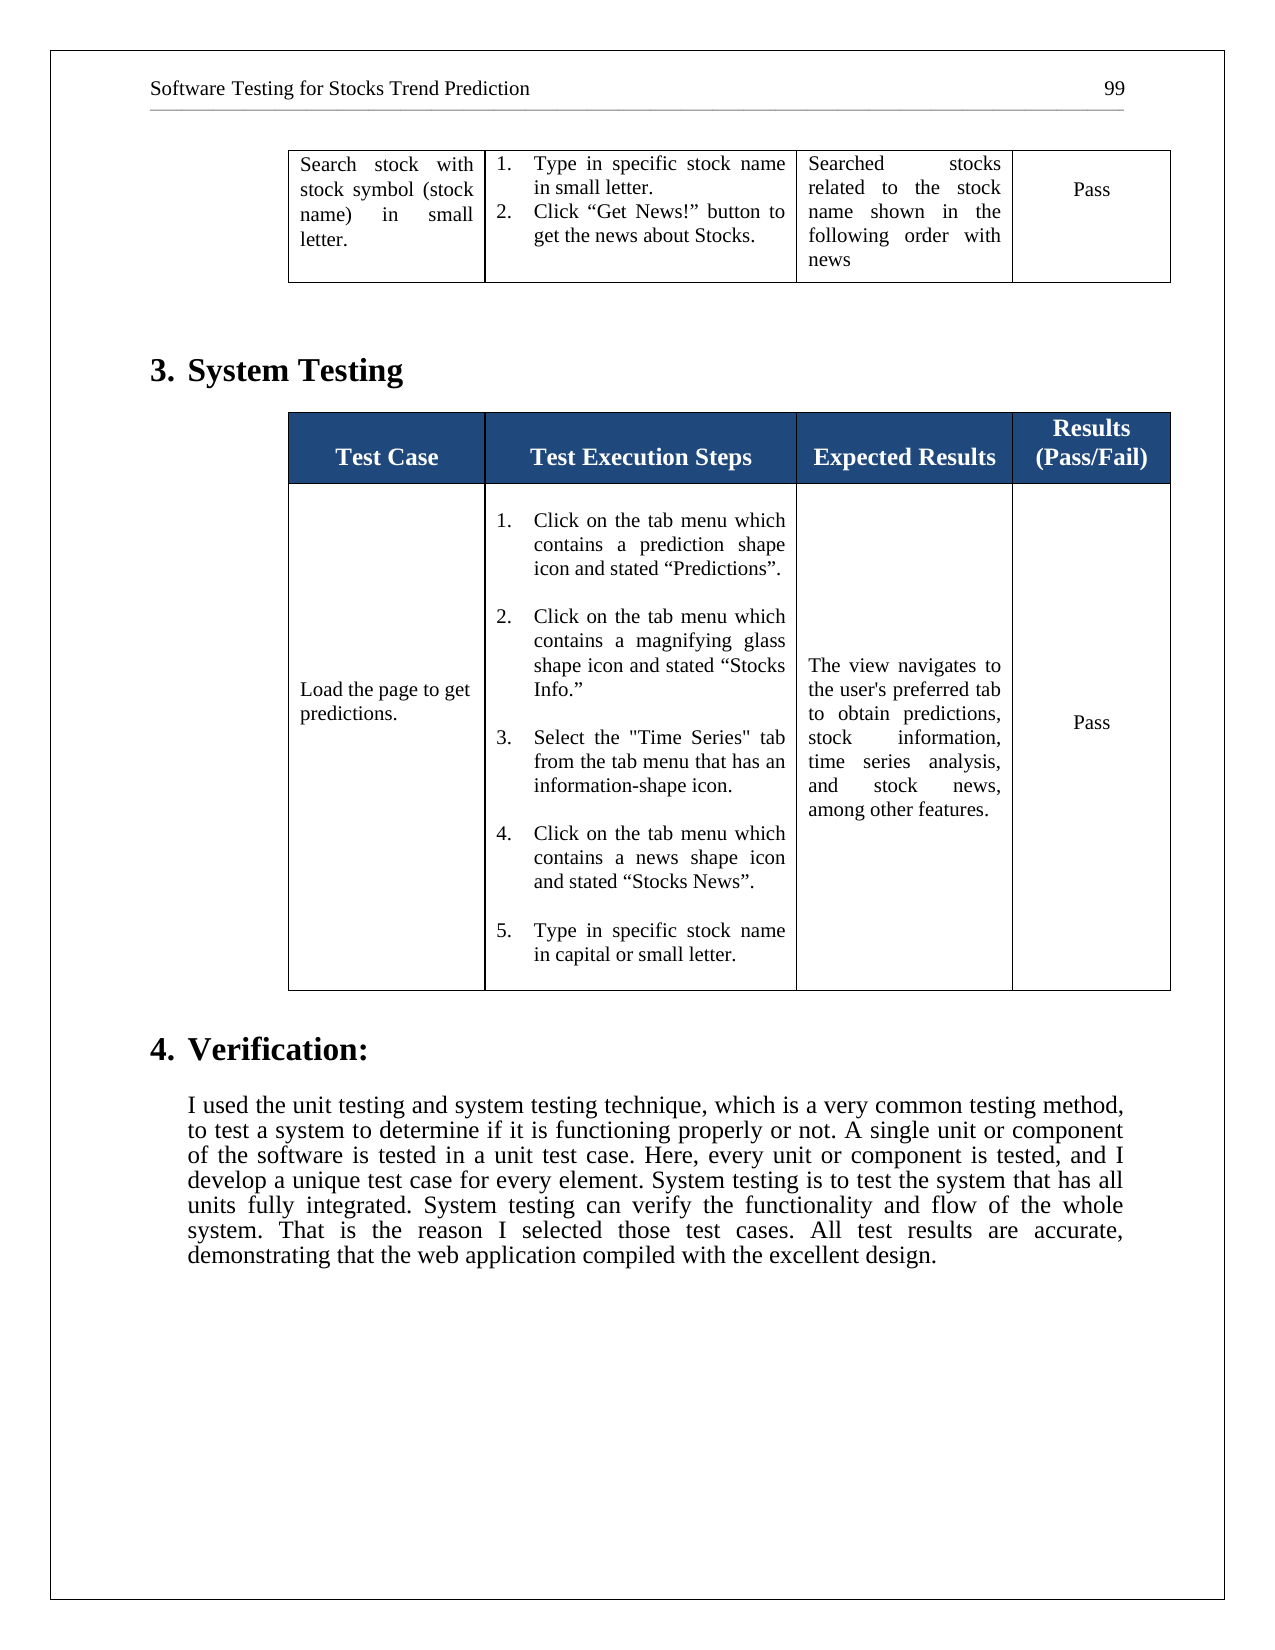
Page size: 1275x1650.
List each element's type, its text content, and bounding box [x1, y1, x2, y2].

table_cell Pass [1013, 484, 1170, 990]
list System Testing [150, 362, 1125, 387]
table_cell Click on the tab menu which contains a prediction shape icon and stated “Predictions”. Click on the tab menu which contains a magnifying glass shape icon and stated “Stocks Info.” Select the "Time Series" tab from the tab menu that has an information-shape icon. Click on the tab menu which contains a news shape icon and stated “Stocks News”. Type in specific stock name in capital or small letter. [486, 484, 796, 990]
table_header Test Case [289, 413, 484, 483]
table_header Results (Pass/Fail) [1013, 413, 1170, 483]
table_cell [797, 151, 1012, 282]
table_cell Type in specific stock name in small letter. Click “Get News!” button to get the news about Stocks. [486, 151, 796, 282]
table_cell Pass [1013, 151, 1170, 282]
table_cell Load the page to get predictions. [289, 484, 484, 990]
table_header Test Execution Steps [486, 413, 796, 483]
table_header Expected Results [797, 413, 1012, 483]
list Verification: [150, 1030, 1125, 1068]
table_cell The view navigates to the user's preferred tab to obtain predictions, stock information, time series analysis, and stock news, among other features. [797, 484, 1012, 990]
text I used the unit testing and system testing technique, which is a very common testing method, to test a system to determine if it is functioning properly or not. A single unit or component of the software is tested in a unit test case. Here, every unit or component is tested, and I develop a unique test case for every element. System testing is to test the system that has all units fully integrated. System testing can verify the functionality and flow of the whole system. That is the reason I selected those test cases. All test results are accurate, demonstrating that the web application compiled with the excellent design. [187, 1093, 1125, 1268]
table_cell Search stock with stock symbol (stock name) in small letter. [289, 151, 484, 282]
